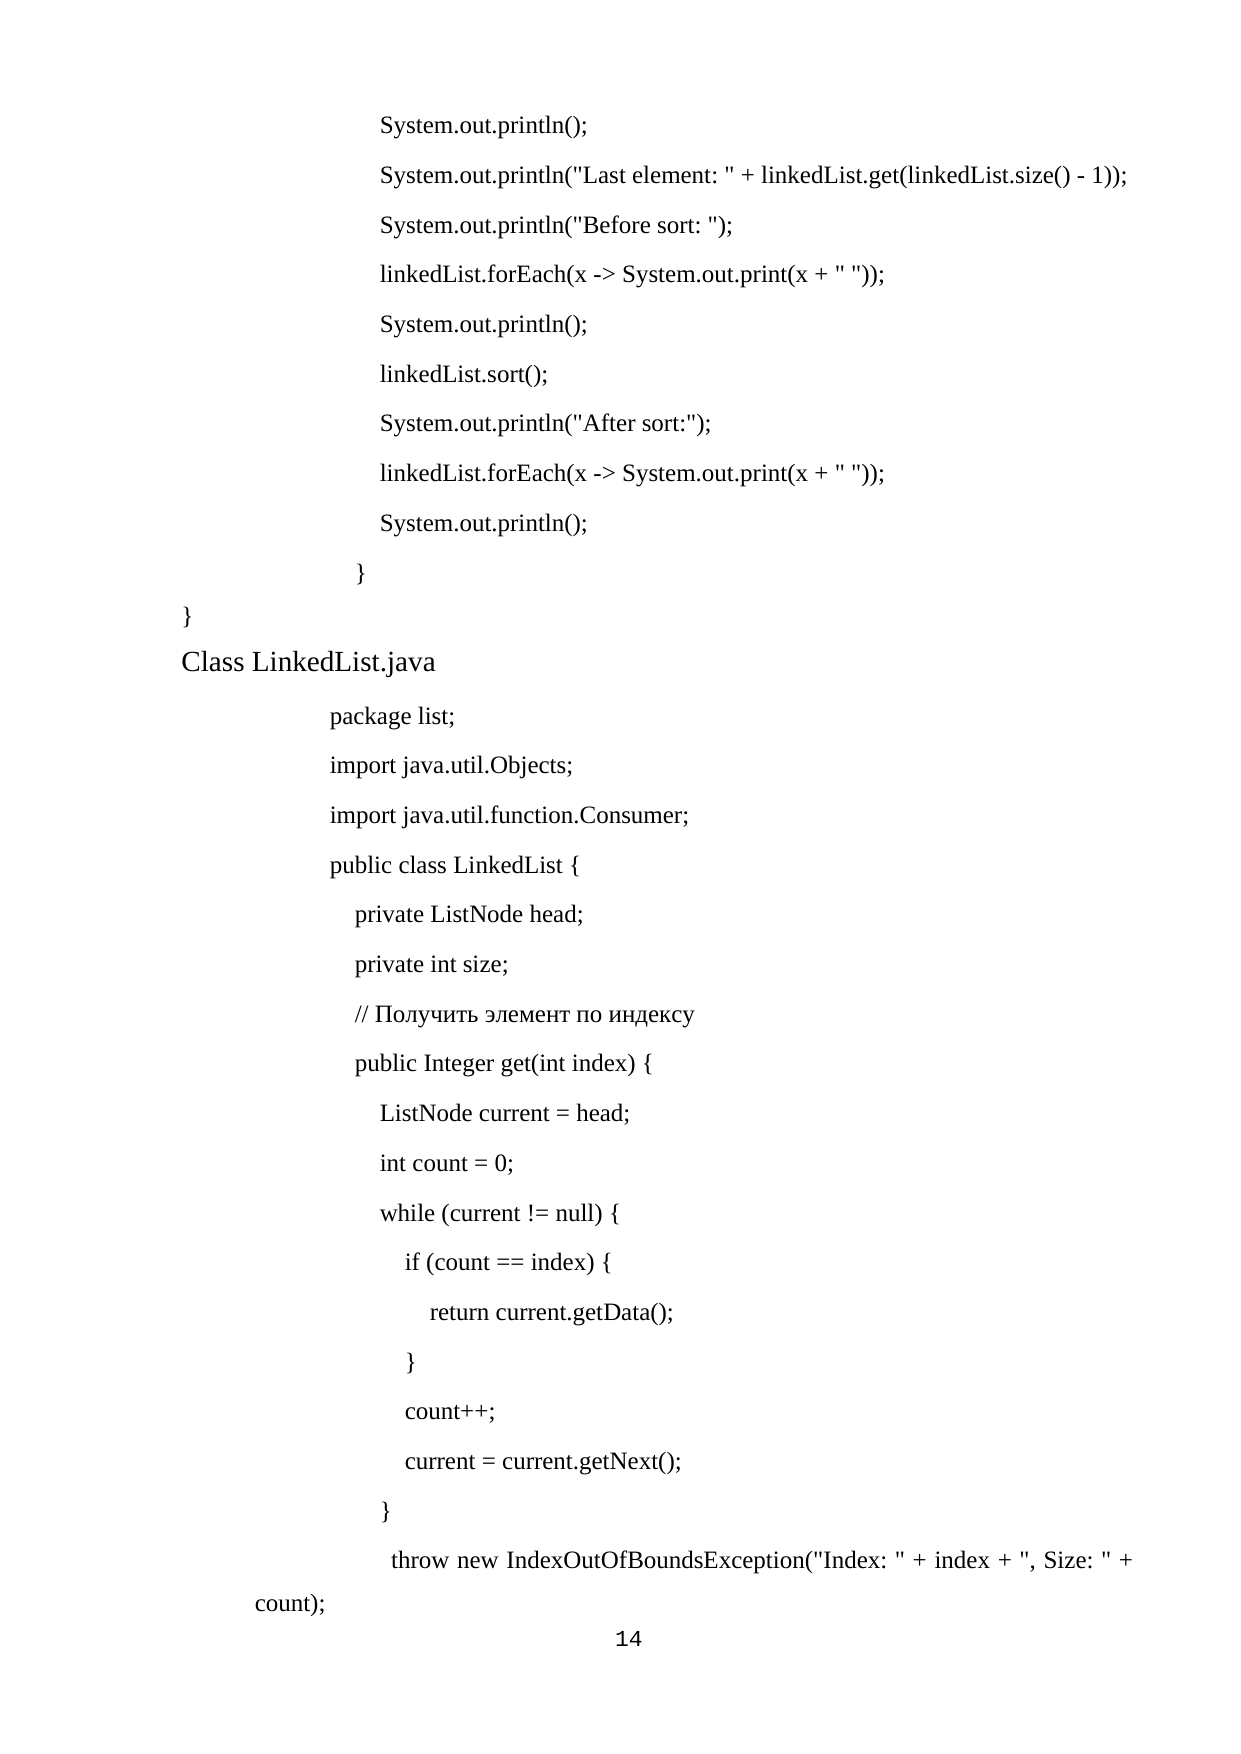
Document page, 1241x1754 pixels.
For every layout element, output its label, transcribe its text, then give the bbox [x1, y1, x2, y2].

subtitle throw new IndexOutOfBoundsException("Index: " + index + ", Size: " + count); [254, 1545, 1134, 1617]
subtitle System.out.println(); [254, 508, 1134, 537]
subtitle while (current != null) { [254, 1198, 1134, 1226]
subtitle System.out.println("Before sort: "); [254, 210, 1134, 238]
subtitle current = current.getNext(); [254, 1446, 1134, 1475]
subtitle import java.util.Objects; [254, 750, 1134, 779]
subtitle // Получить элемент по индексу [254, 999, 1134, 1028]
subtitle count++; [254, 1396, 1134, 1425]
subtitle } [254, 1347, 1134, 1375]
subtitle public Integer get(int index) { [254, 1048, 1134, 1077]
subtitle import java.util.function.Consumer; [254, 800, 1134, 829]
subtitle System.out.println(); [254, 309, 1134, 338]
subtitle if (count == index) { [254, 1247, 1134, 1276]
subtitle System.out.println("Last element: " + linkedList.get(linkedList.size() - 1)); [254, 160, 1134, 189]
subtitle linkedList.forEach(x -> System.out.print(x + " ")); [254, 458, 1134, 487]
subtitle package list; [254, 701, 1134, 729]
subtitle System.out.println(); [254, 110, 1134, 139]
subtitle ListNode current = head; [254, 1098, 1134, 1127]
subtitle int count = 0; [254, 1148, 1134, 1177]
subtitle } [106, 601, 1134, 629]
subtitle linkedList.sort(); [254, 359, 1134, 388]
subtitle System.out.println("After sort:"); [254, 408, 1134, 437]
subtitle return current.getData(); [254, 1297, 1134, 1326]
subtitle private int size; [254, 949, 1134, 978]
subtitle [254, 259, 1134, 288]
subtitle } [254, 558, 1134, 586]
subtitle } [254, 1496, 1134, 1524]
subtitle Class LinkedList.java [106, 644, 1134, 677]
subtitle public class LinkedList { [254, 850, 1134, 878]
subtitle private ListNode head; [254, 899, 1134, 928]
